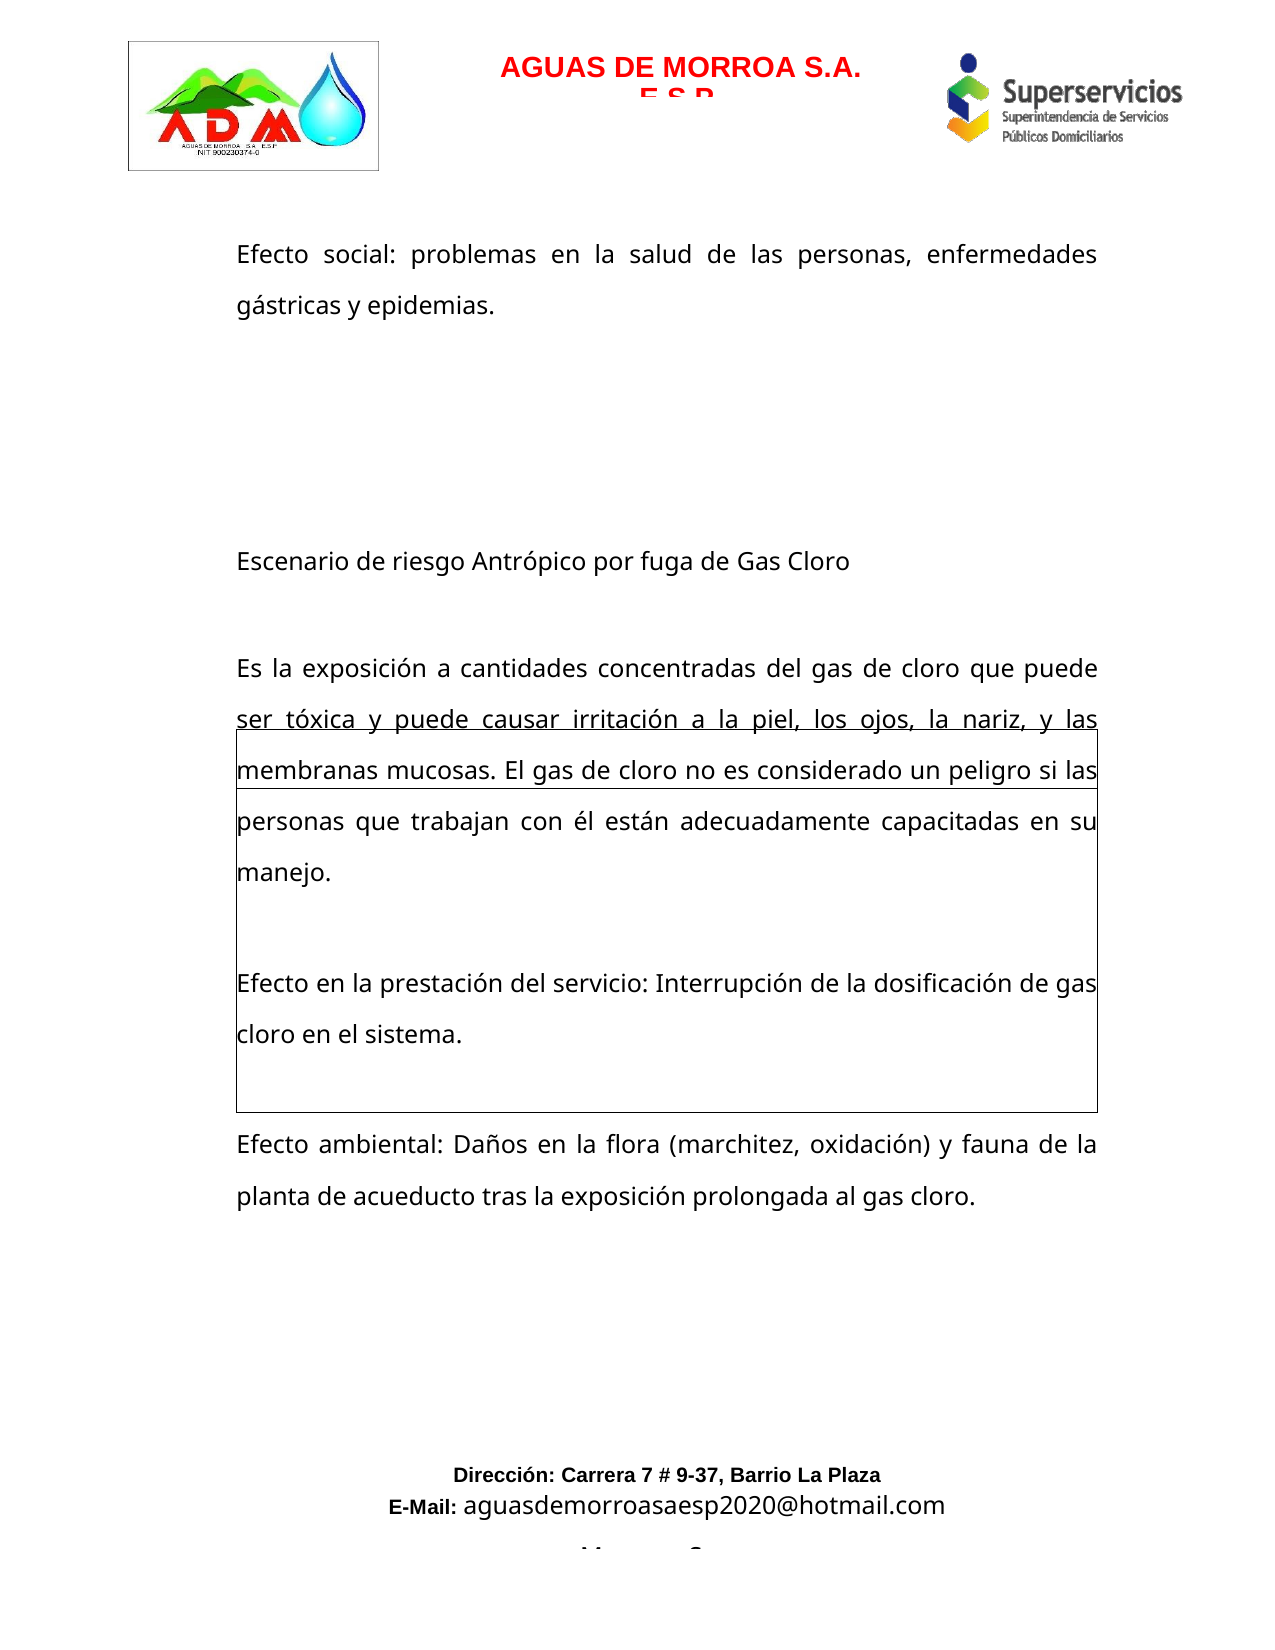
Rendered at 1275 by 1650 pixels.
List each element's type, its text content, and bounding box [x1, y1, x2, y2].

picture [925, 47, 1204, 151]
text Es la exposición a cantidades concentradas del gas de cloro que puede ser tóxica y puede causar irritación a la piel, los ojos, la nariz, y las membranas mucosas. El gas de cloro no es considerado un peligro si las personas que trabajan con él están adecuadamente capacitadas en su manejo. [236, 651, 1098, 889]
picture [128, 41, 379, 171]
text Efecto social: problemas en la salud de las personas, enfermedades gástricas y epidemias. [236, 236, 1098, 321]
text Escenario de riesgo Antrópico por fuga de Gas Cloro [236, 542, 1098, 578]
text Efecto ambiental: Daños en la flora (marchitez, oxidación) y fauna de la planta de acueducto tras la exposición prolongada al gas cloro. [236, 1127, 1098, 1212]
text Efecto en la prestación del servicio: Interrupción de la dosificación de gas cloro en el sistema. [236, 966, 1098, 1051]
